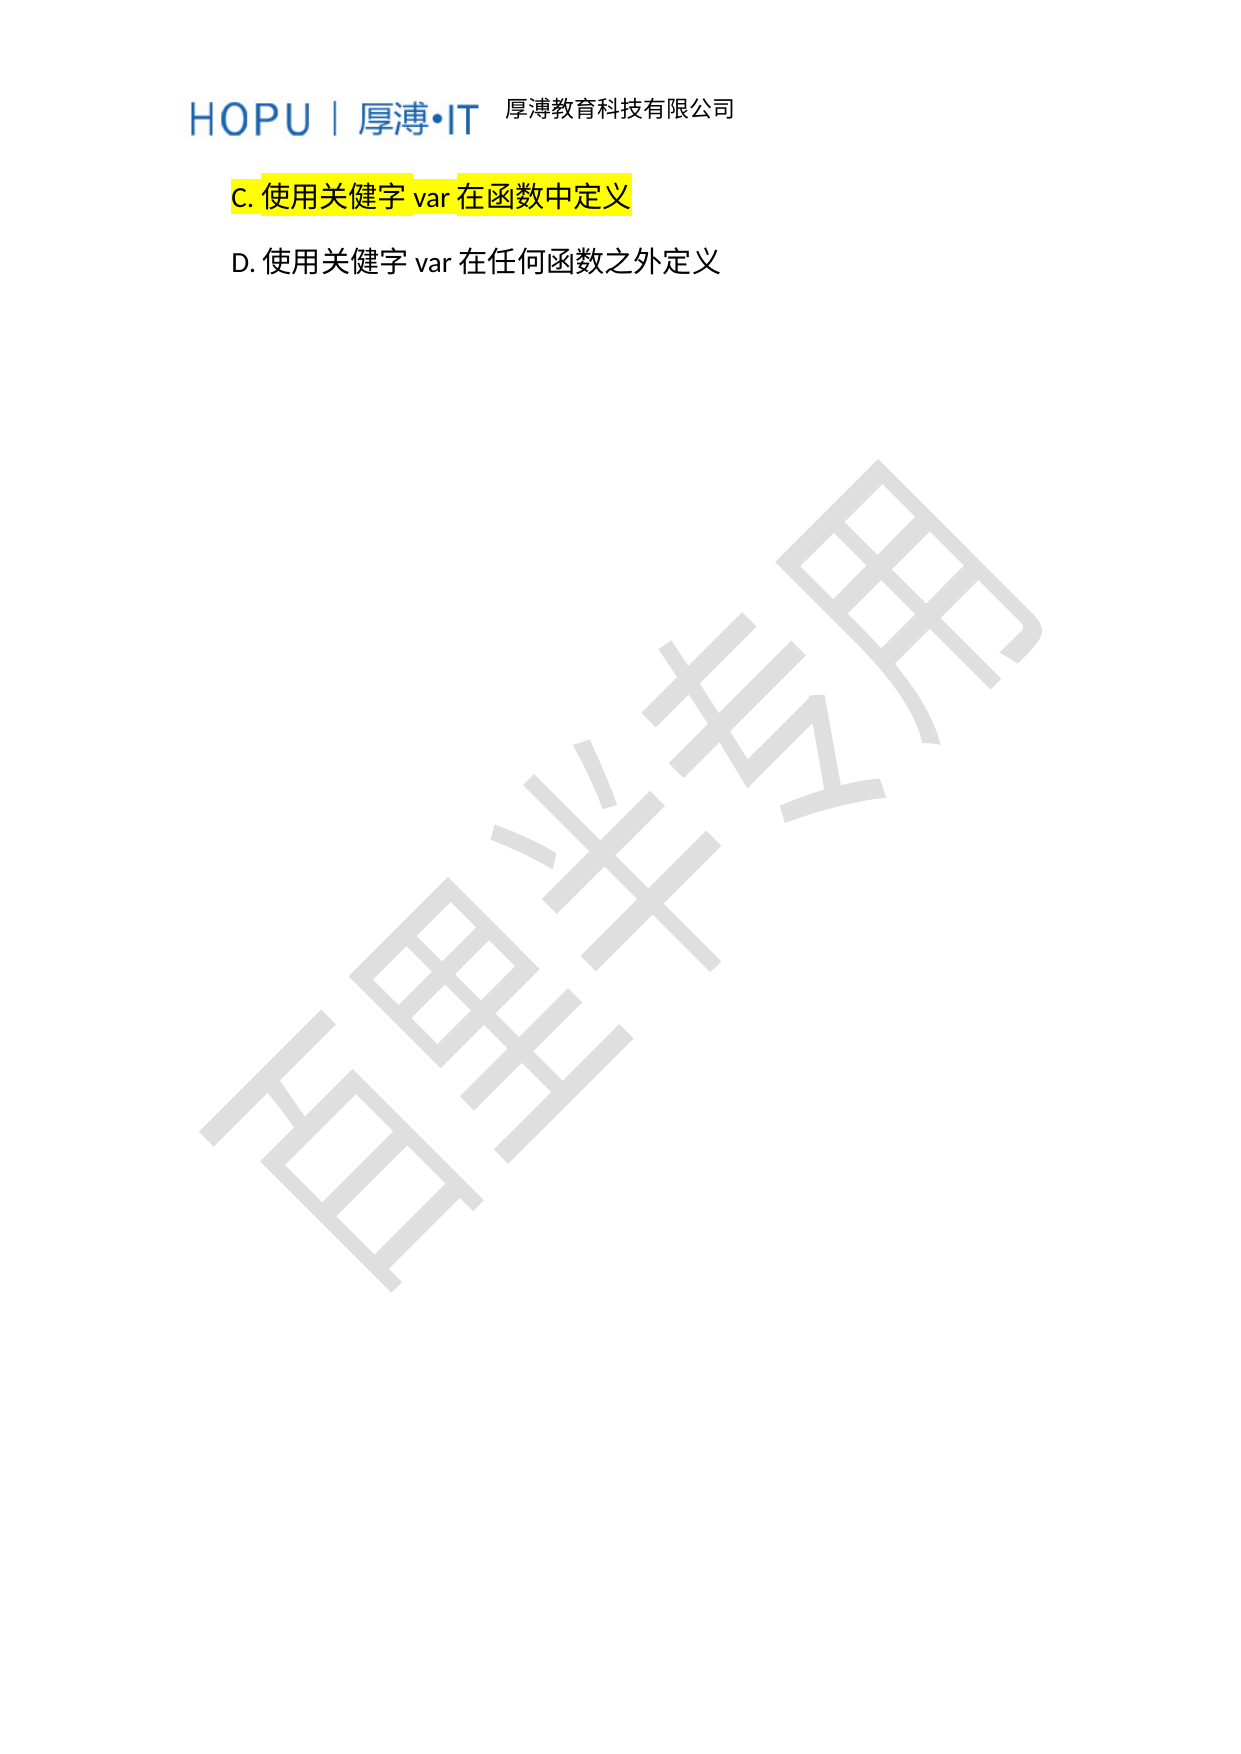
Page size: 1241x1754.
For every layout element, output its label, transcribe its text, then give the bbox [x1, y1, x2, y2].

text D. 使用关健字 var 在任何函数之外定义 [187, 227, 1053, 292]
text C. 使用关健字 var 在函数中定义 [187, 162, 1053, 227]
picture [173, 87, 484, 144]
